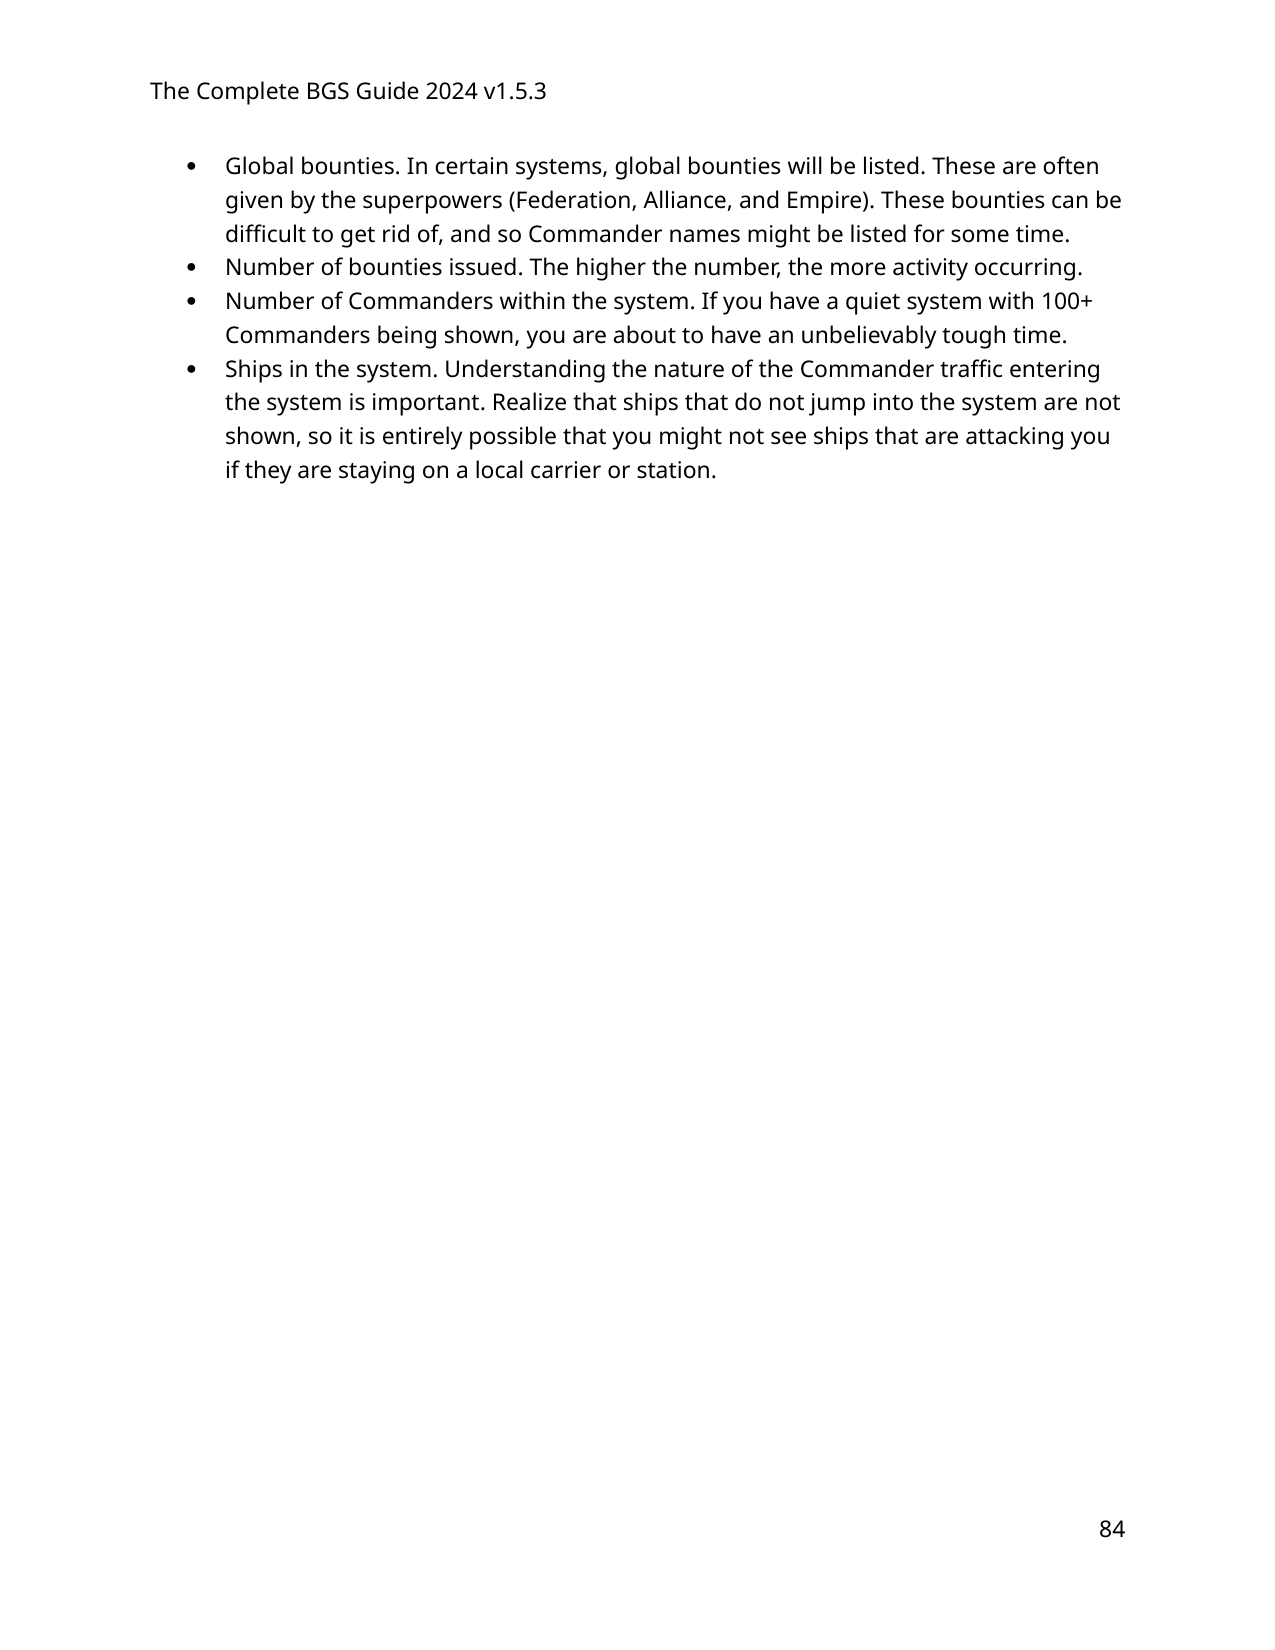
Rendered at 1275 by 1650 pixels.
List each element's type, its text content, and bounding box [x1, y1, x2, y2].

list Number of Commanders within the system. If you have a quiet system with 100+ Commanders being shown, you are about to have an unbelievably tough time. [187, 285, 1125, 350]
list Ships in the system. Understanding the nature of the Commander traffic entering the system is important. Realize that ships that do not jump into the system are not shown, so it is entirely possible that you might not see ships that are attacking you if they are staying on a local carrier or station. [187, 352, 1125, 485]
list Global bounties. In certain systems, global bounties will be listed. These are often given by the superpowers (Federation, Alliance, and Empire). These bounties can be difficult to get rid of, and so Commander names might be listed for some time. [187, 150, 1125, 249]
list Number of bounties issued. The higher the number, the more activity occurring. [187, 251, 1125, 282]
